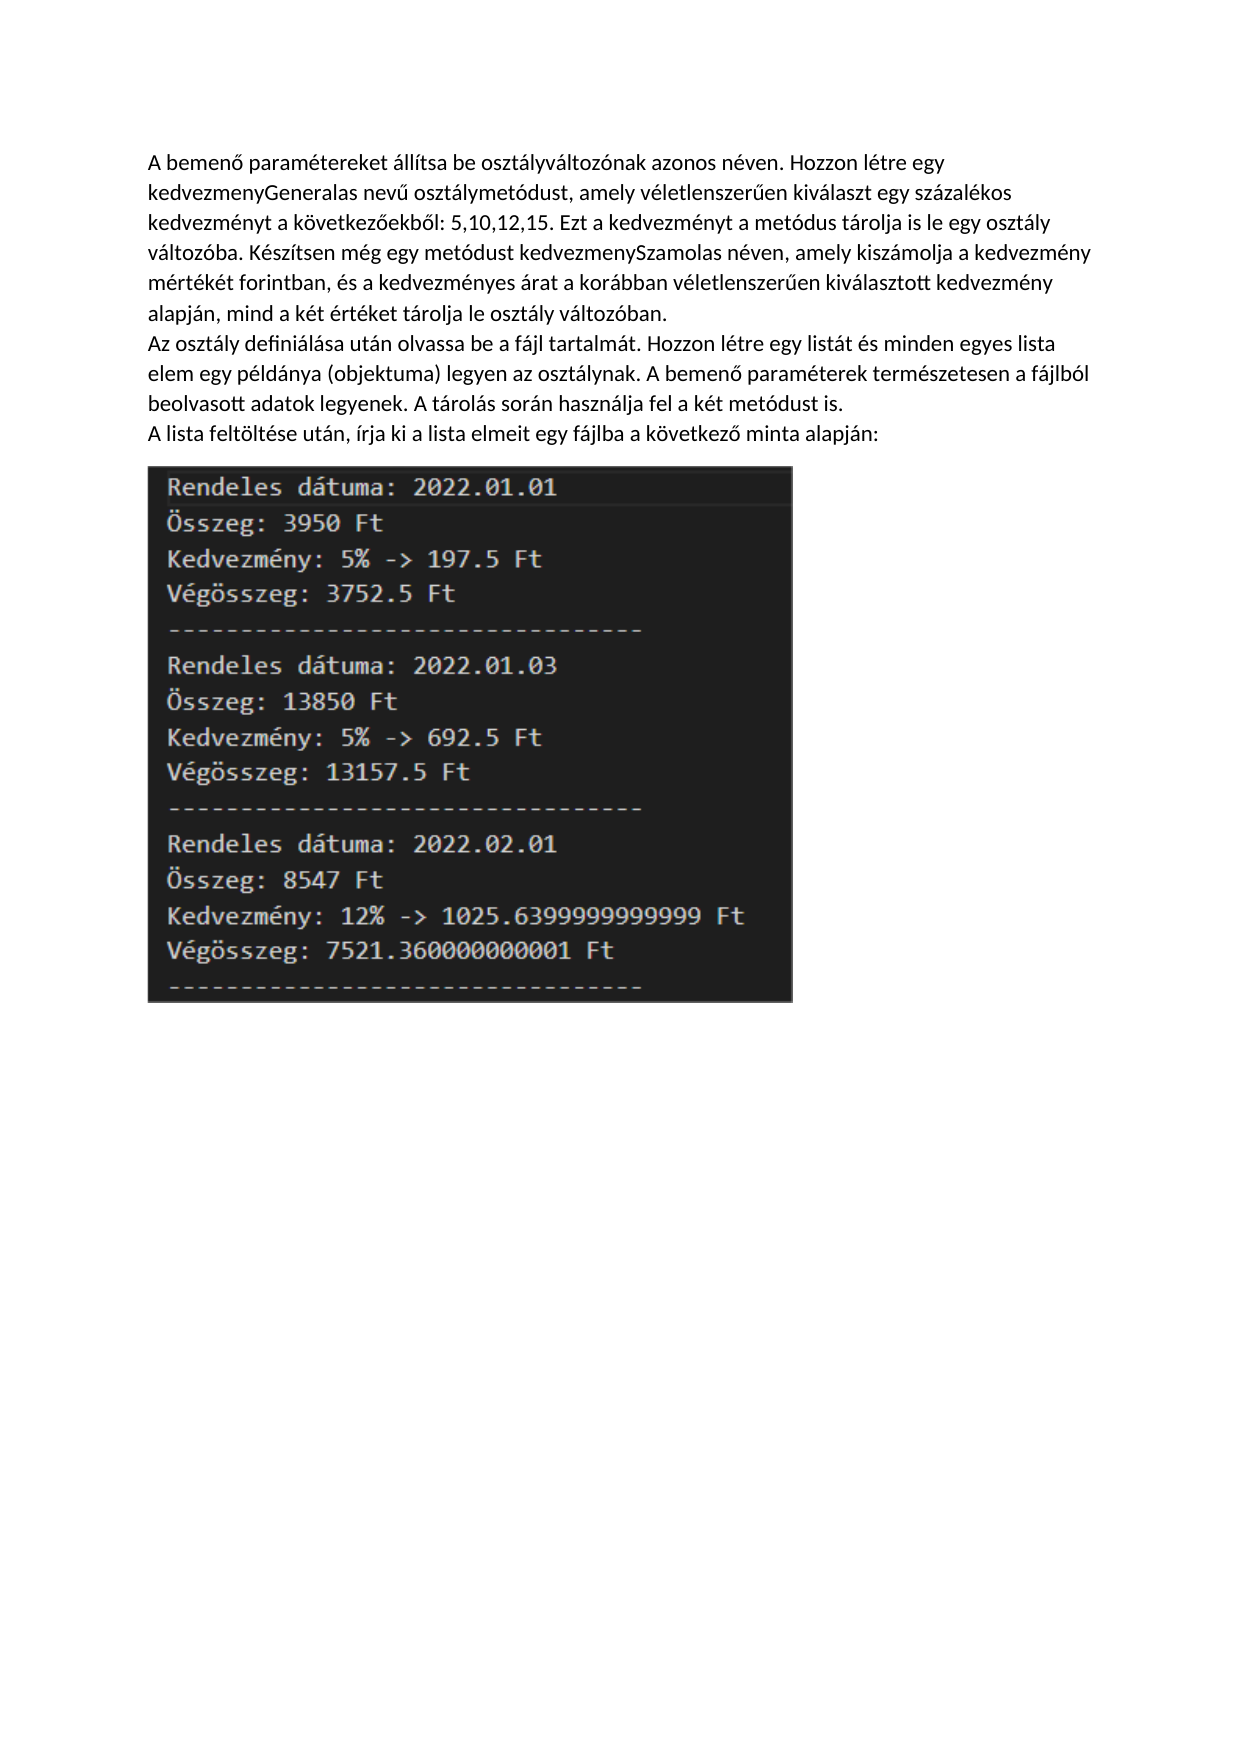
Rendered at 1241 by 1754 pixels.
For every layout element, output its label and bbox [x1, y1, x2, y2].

picture [147, 466, 793, 1003]
text [148, 148, 1093, 447]
